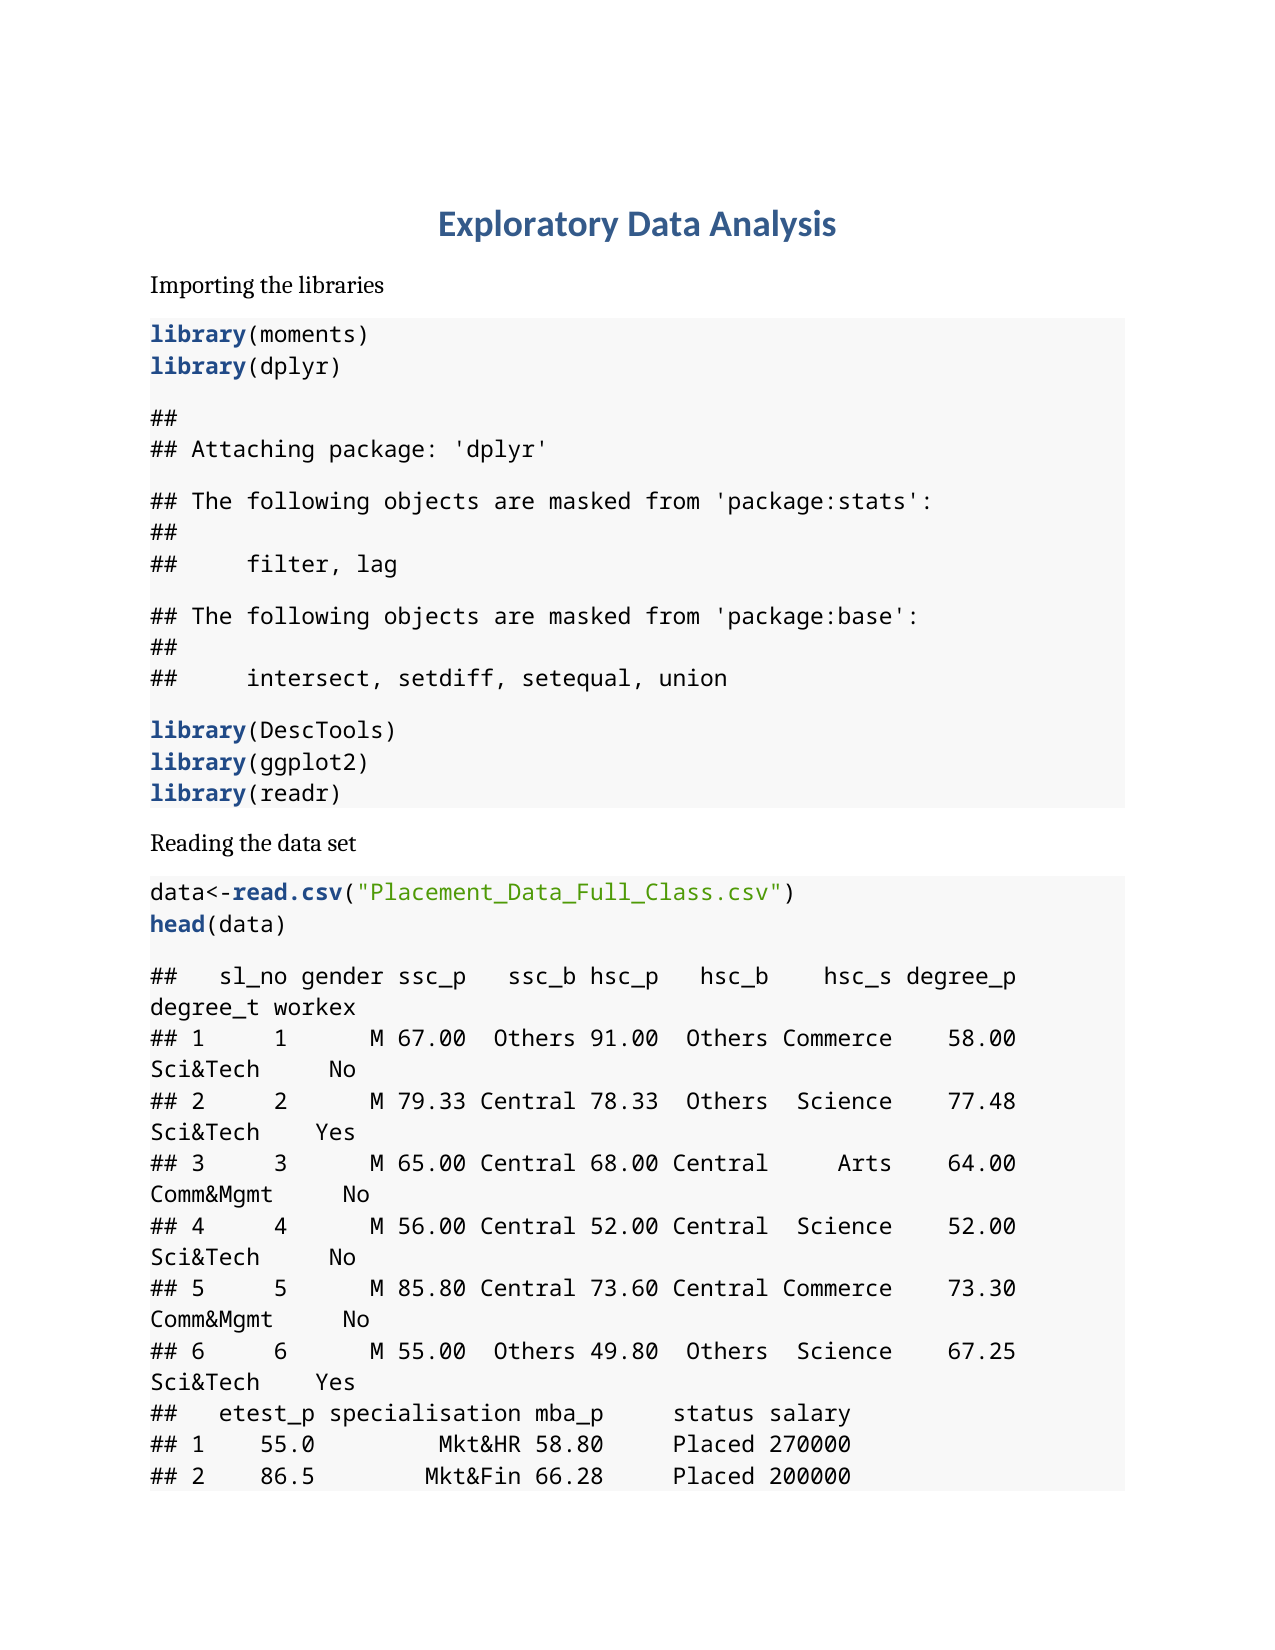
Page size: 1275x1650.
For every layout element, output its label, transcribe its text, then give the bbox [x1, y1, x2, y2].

text Importing the libraries [150, 271, 1125, 299]
text ## ## Attaching package: 'dplyr' [150, 402, 1125, 464]
text ## The following objects are masked from 'package:stats': ## ## filter, lag [150, 485, 1125, 579]
text data<-read.csv("Placement_Data_Full_Class.csv") head(data) [150, 876, 1125, 939]
title Exploratory Data Analysis [150, 200, 1125, 246]
text ## The following objects are masked from 'package:base': ## ## intersect, setdiff, setequal, union [150, 599, 1125, 693]
text library(moments) library(dplyr) [150, 318, 1125, 381]
text library(DescTools) library(ggplot2) library(readr) [342, 714, 1125, 808]
text Reading the data set [150, 829, 1125, 857]
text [150, 959, 1125, 1491]
